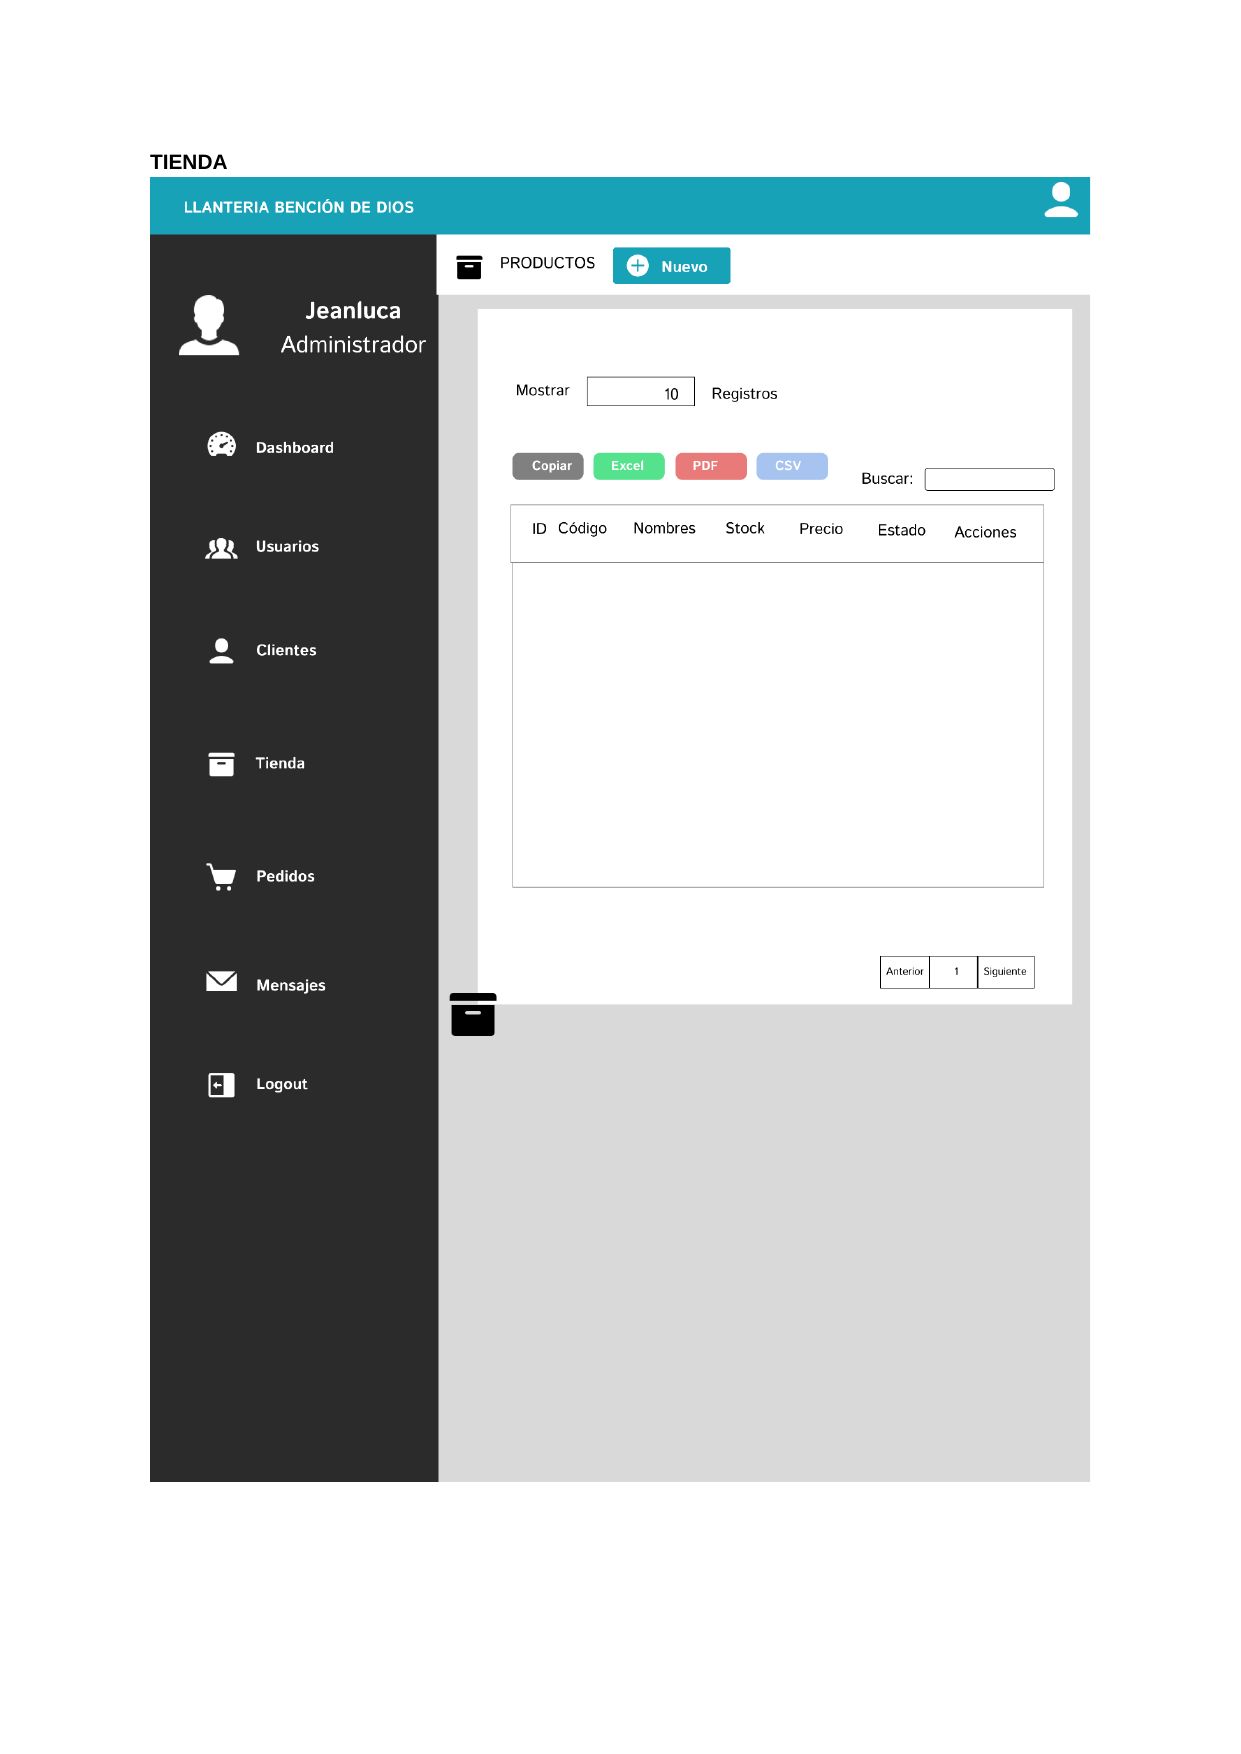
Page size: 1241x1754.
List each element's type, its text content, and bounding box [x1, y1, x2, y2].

picture [150, 177, 1091, 1482]
text TIENDA [150, 150, 1090, 177]
